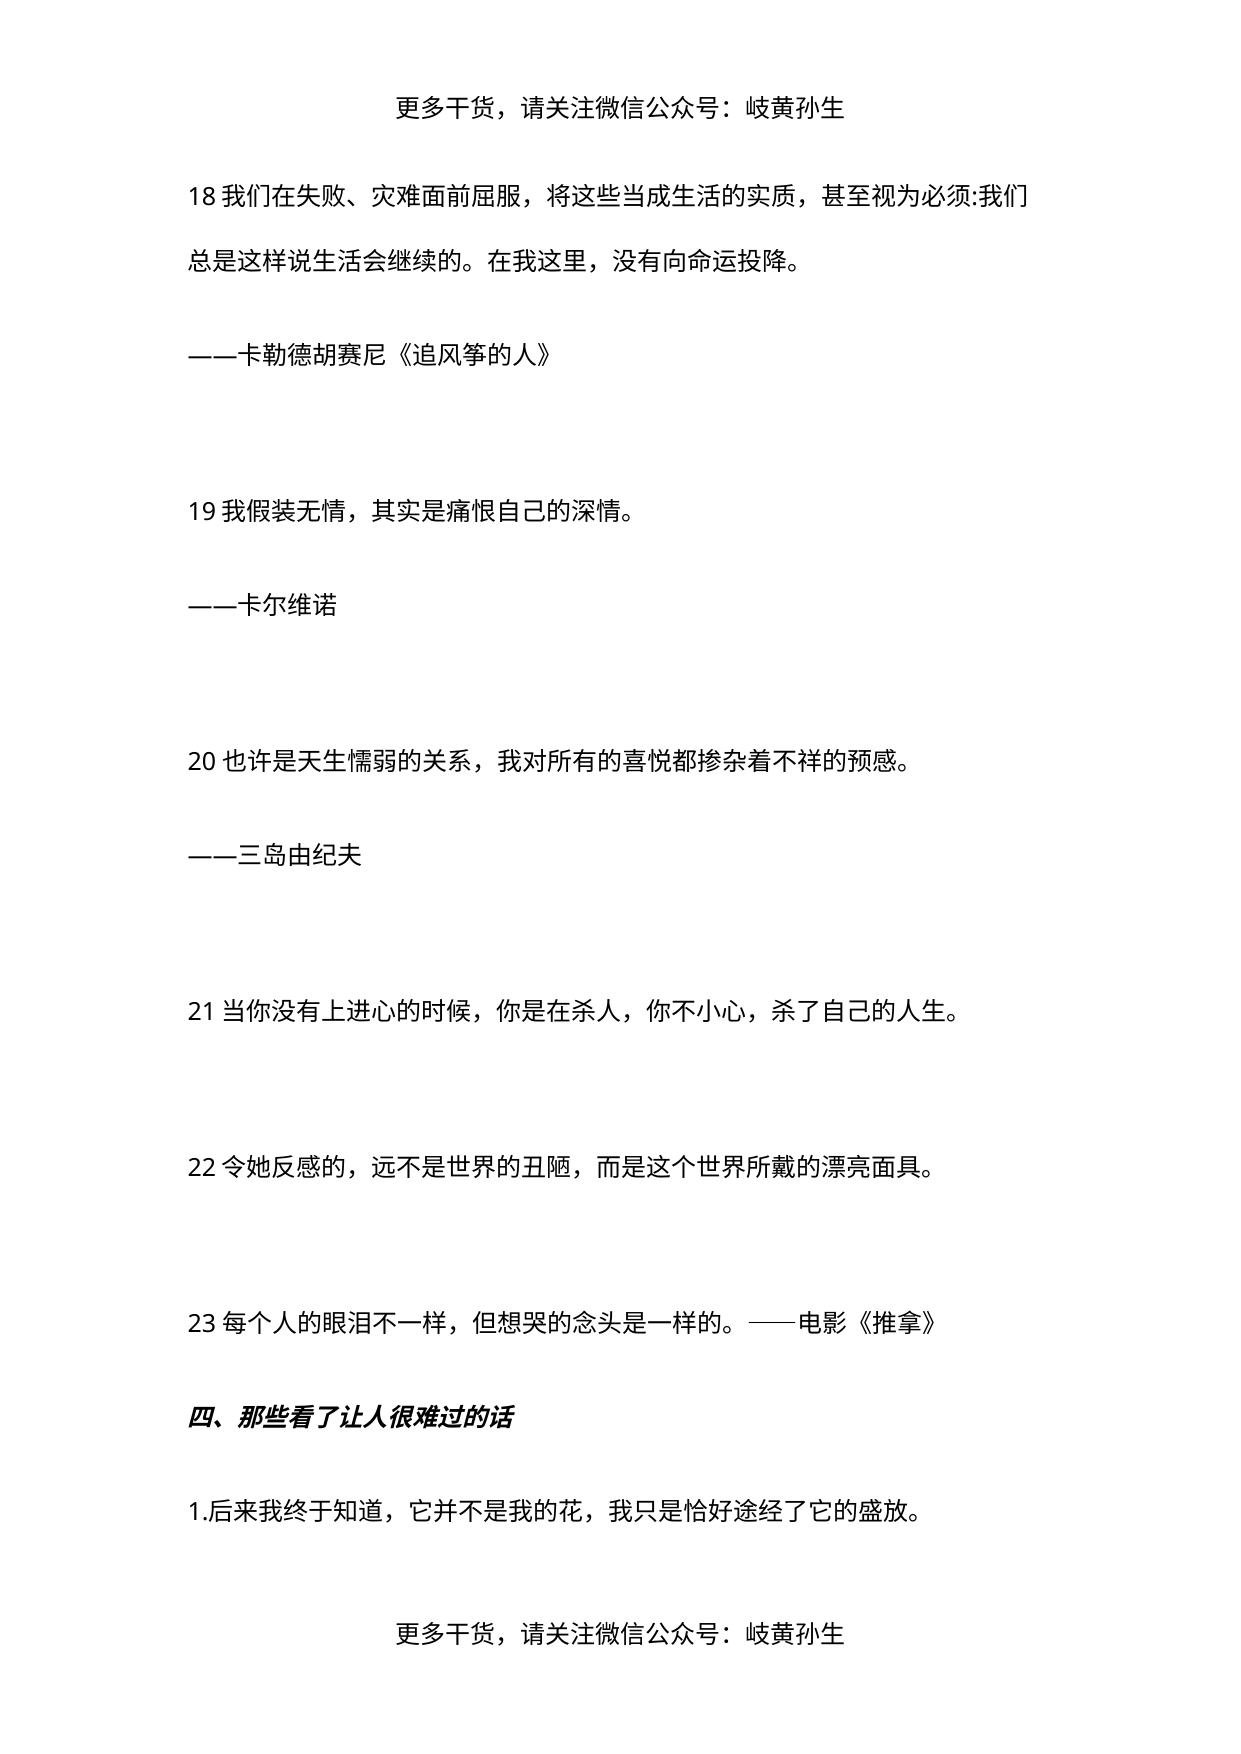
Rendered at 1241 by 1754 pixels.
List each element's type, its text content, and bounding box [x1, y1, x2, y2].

text 20 也许是天生懦弱的关系，我对所有的喜悦都掺杂着不祥的预感。 [187, 727, 1053, 792]
text 19我假装无情，其实是痛恨自己的深情。 [187, 477, 1053, 542]
text ——卡尔维诺 [187, 571, 1053, 636]
text 22令她反感的，远不是世界的丑陋，而是这个世界所戴的漂亮面具。 [187, 1133, 1053, 1198]
text 23 每个人的眼泪不一样，但想哭的念头是一样的。——电影《推拿》 [187, 1289, 1053, 1354]
text 四、那些看了让人很难过的话 [187, 1383, 1053, 1448]
text 18我们在失败、灾难面前屈服，将这些当成生活的实质，甚至视为必须:我们总是这样说生活会继续的。在我这里，没有向命运投降。 [187, 162, 1053, 292]
text ——三岛由纪夫 [187, 821, 1053, 886]
text ——卡勒德胡赛尼《追风筝的人》 [187, 321, 1053, 386]
text 1.后来我终于知道，它并不是我的花，我只是恰好途经了它的盛放。 [187, 1477, 1053, 1542]
text 21当你没有上进心的时候，你是在杀人，你不小心，杀了自己的人生。 [187, 977, 1053, 1042]
